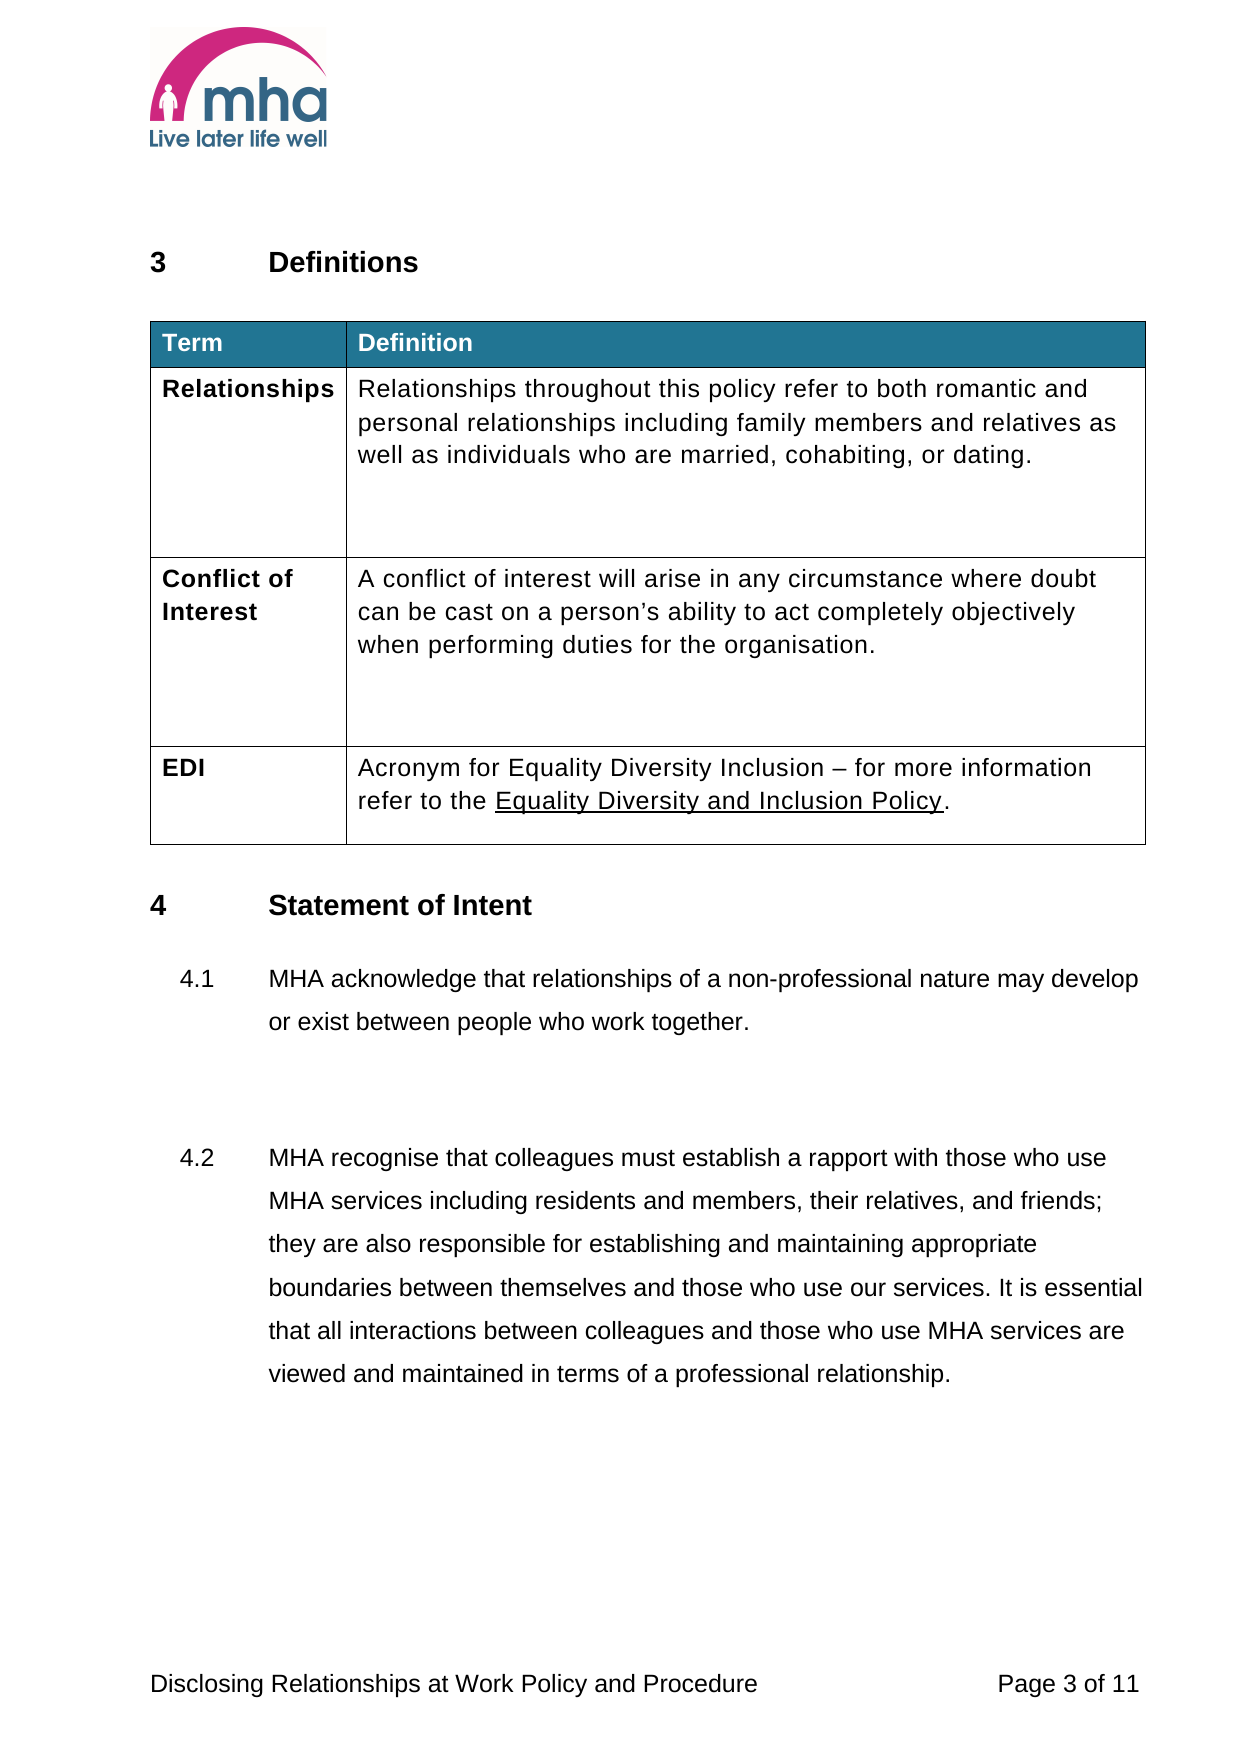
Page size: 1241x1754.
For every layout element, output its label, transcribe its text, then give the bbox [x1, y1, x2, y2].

table_cell A conflict of interest will arise in any circumstance where doubt can be cast on a person’s ability to act completely objectively when performing duties for the organisation. [347, 558, 1145, 746]
subtitle Statement of Intent [150, 888, 1146, 922]
table_cell Relationships throughout this policy refer to both romantic and personal relationships including family members and relatives as well as individuals who are married, cohabiting, or dating. [347, 368, 1145, 557]
table_cell Relationships [151, 368, 346, 557]
table_cell Acronym for Equality Diversity Inclusion – for more information refer to the Equality Diversity and Inclusion Policy. [347, 747, 1145, 844]
table_header Definition [347, 322, 1145, 367]
table_header Term [151, 322, 346, 367]
subtitle Definitions [150, 245, 1146, 279]
picture [150, 27, 327, 147]
text MHA recognise that colleagues must establish a rapport with those who use MHA services including residents and members, their relatives, and friends; they are also responsible for establishing and maintaining appropriate boundaries between themselves and those who use our services. It is essential that all interactions between colleagues and those who use MHA services are viewed and maintained in terms of a professional relationship. [179, 1143, 1146, 1387]
table_cell Conflict of Interest [151, 558, 346, 746]
text MHA acknowledge that relationships of a non-professional nature may develop or exist between people who work together. [179, 964, 1146, 1036]
table_cell EDI [151, 747, 346, 844]
